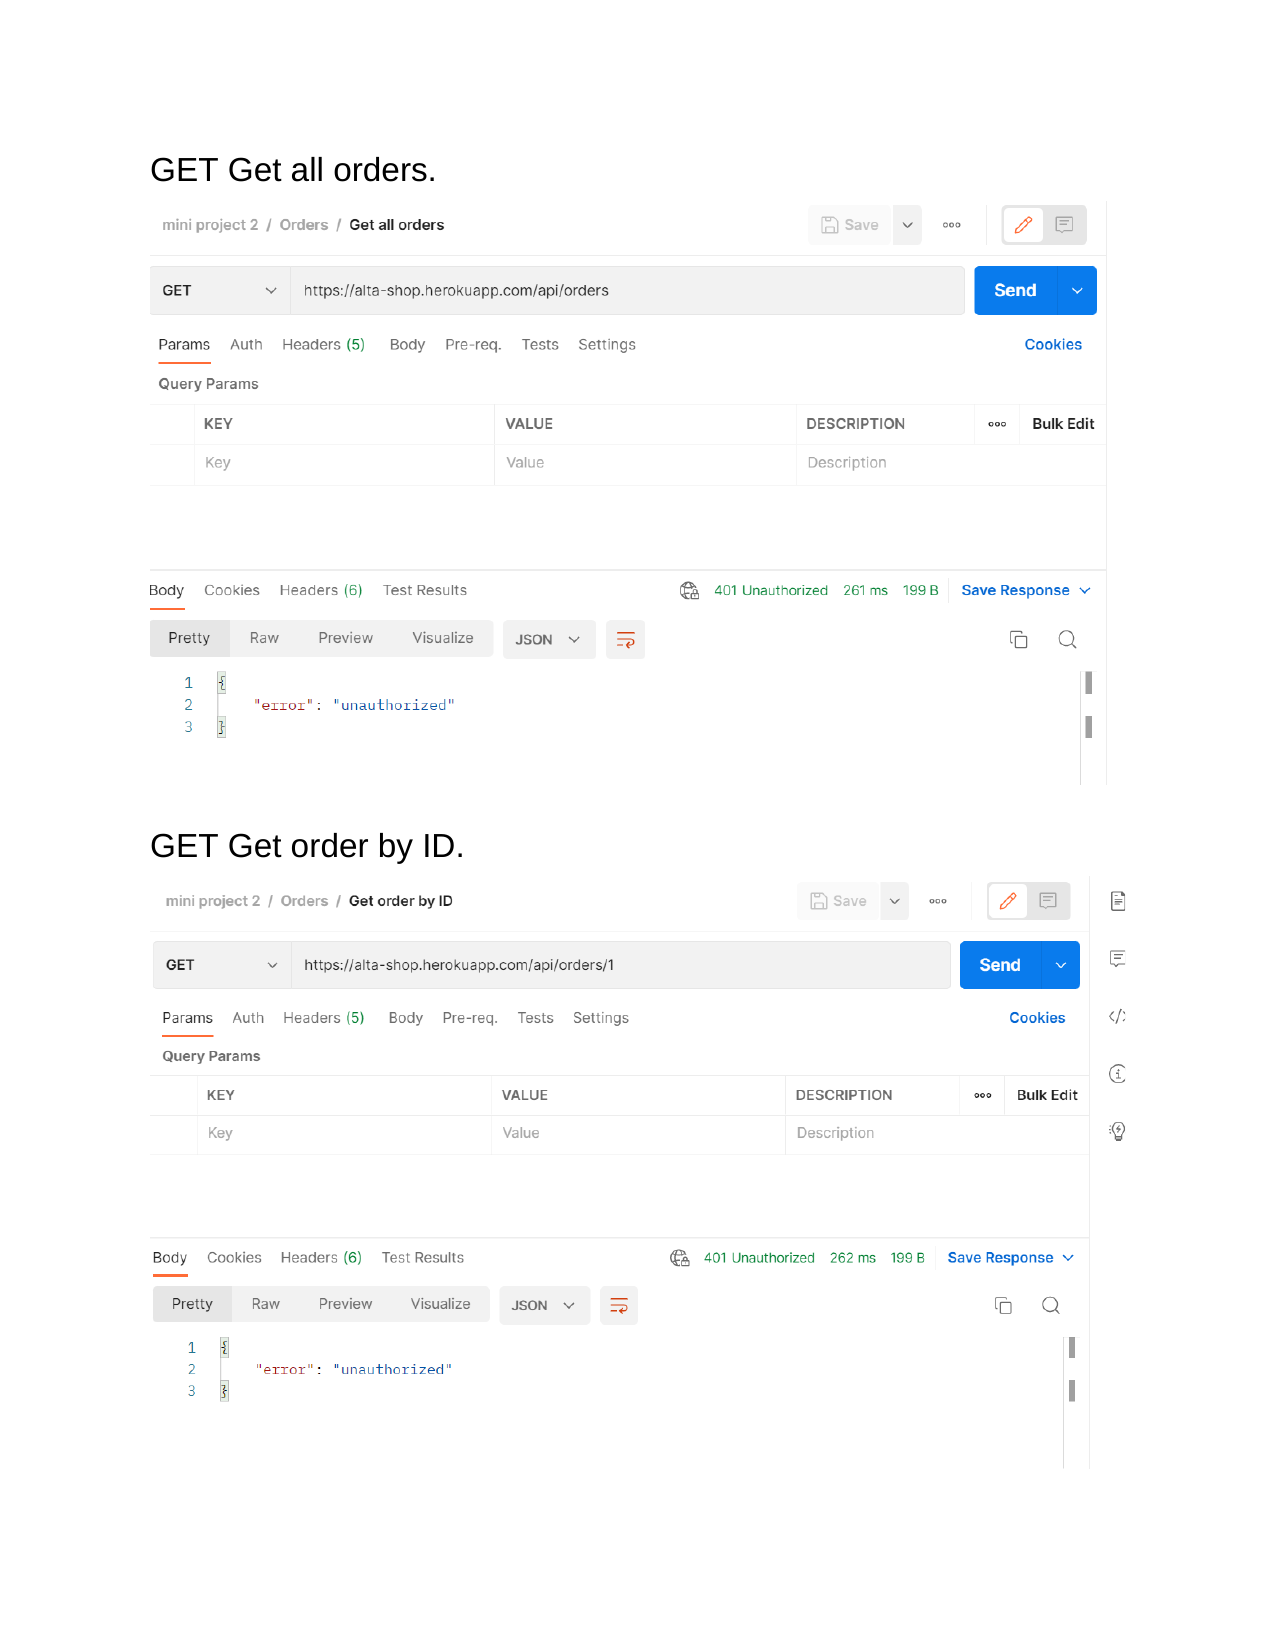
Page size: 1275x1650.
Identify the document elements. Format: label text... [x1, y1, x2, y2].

subtitle GET Get order by ID. [150, 826, 1125, 864]
subtitle GET Get all orders. [150, 150, 1125, 188]
picture [150, 201, 1125, 785]
picture [150, 876, 1125, 1469]
